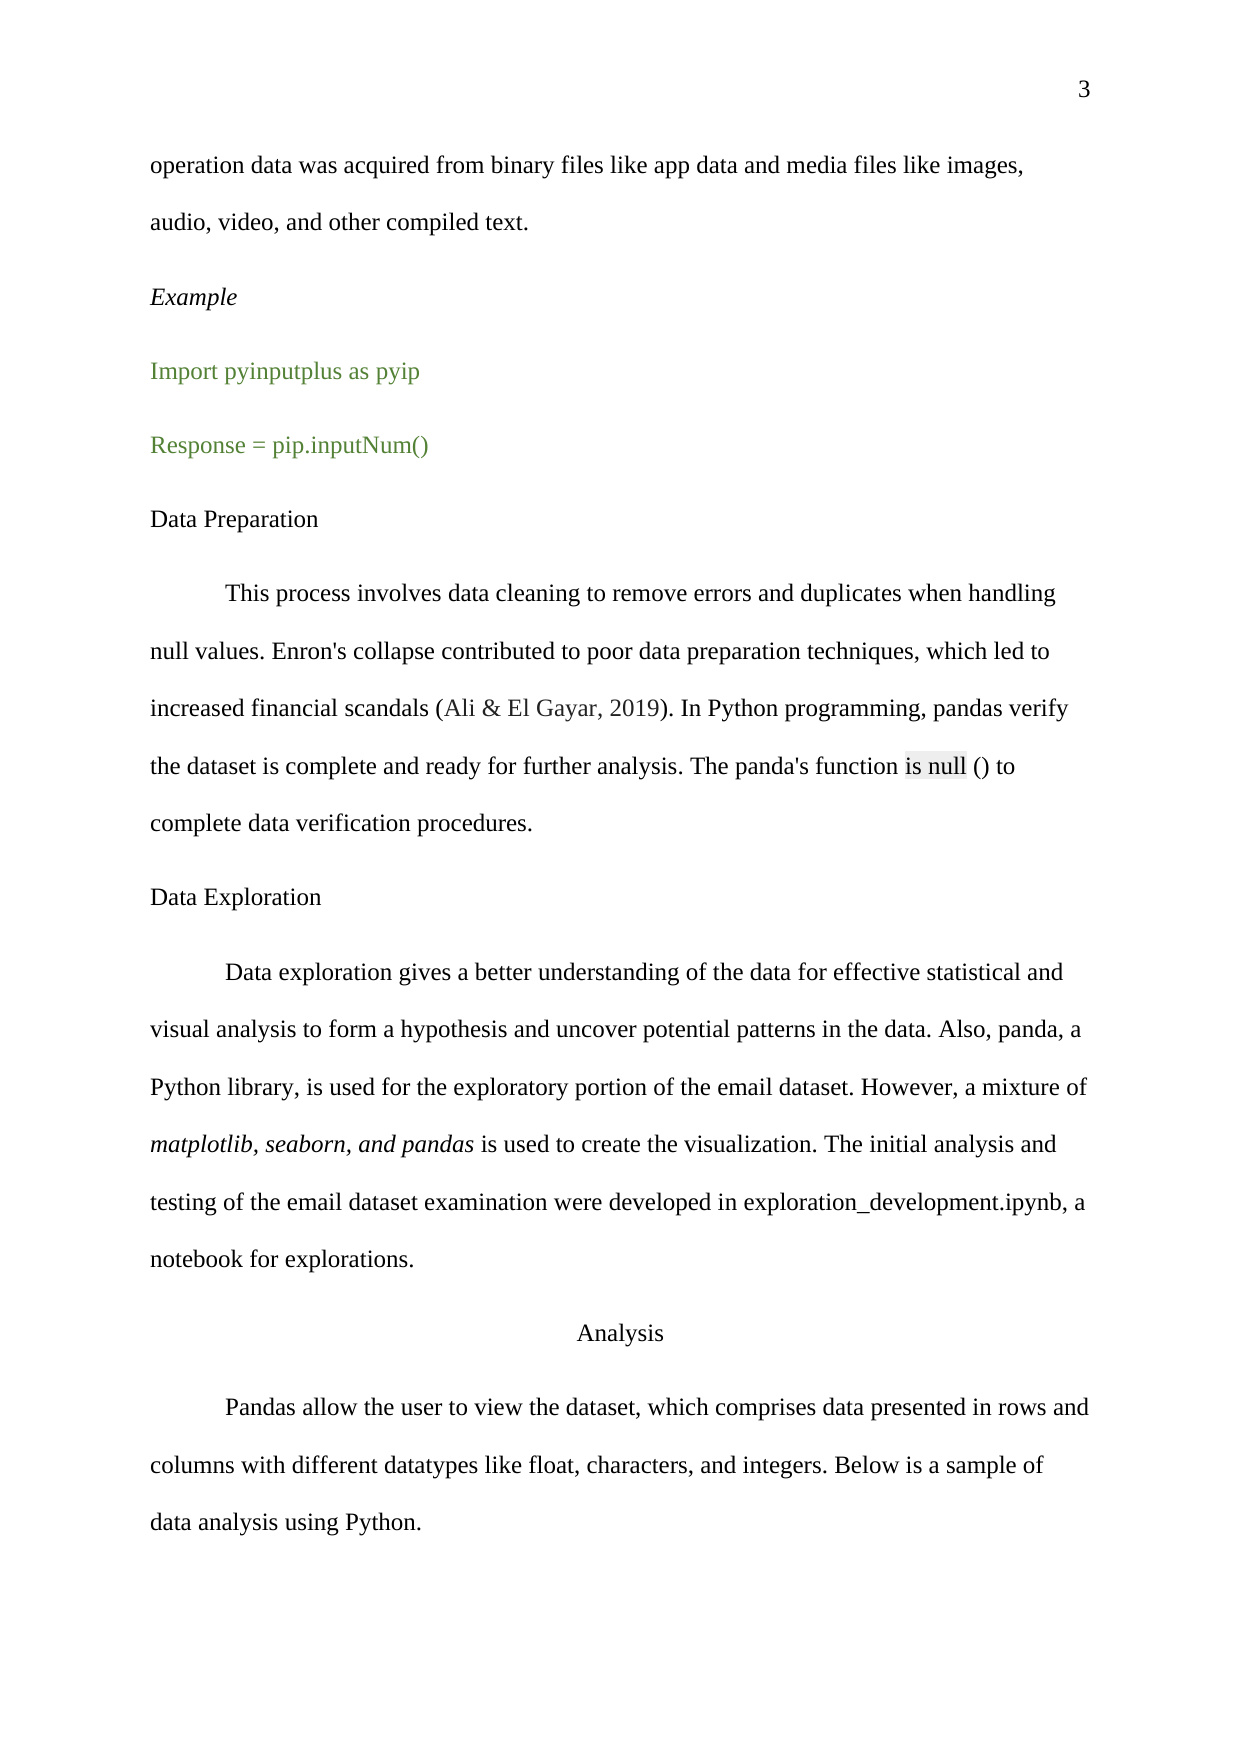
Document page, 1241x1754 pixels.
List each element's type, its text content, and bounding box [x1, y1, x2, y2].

text Data Exploration [150, 882, 1090, 911]
text Import pyinputplus as pyip [150, 356, 1090, 384]
text This process involves data cleaning to remove errors and duplicates when handling null values. Enron's collapse contributed to poor data preparation techniques, which led to increased financial scandals (Ali & El Gayar, 2019). In Python programming, pandas verify the dataset is complete and ready for further analysis. The panda's function is null () to complete data verification procedures. [150, 578, 1090, 837]
text Pandas allow the user to view the dataset, which comprises data presented in rows and columns with different datatypes like float, characters, and integers. Below is a sample of data analysis using Python. [150, 1392, 1090, 1536]
text Response = pip.inputNum() [150, 430, 1090, 459]
text Analysis [150, 1318, 1090, 1347]
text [150, 150, 1090, 236]
text Data exploration gives a better understanding of the data for effective statistical and visual analysis to form a hypothesis and uncover potential patterns in the data. Also, panda, a Python library, is used for the exploratory portion of the email dataset. However, a mixture of matplotlib, seaborn, and pandas is used to create the visualization. The initial analysis and testing of the email dataset examination were developed in exploration_development.ipynb, a notebook for explorations. [150, 957, 1090, 1273]
text Data Preparation [150, 504, 1090, 533]
text Example [150, 282, 1090, 310]
